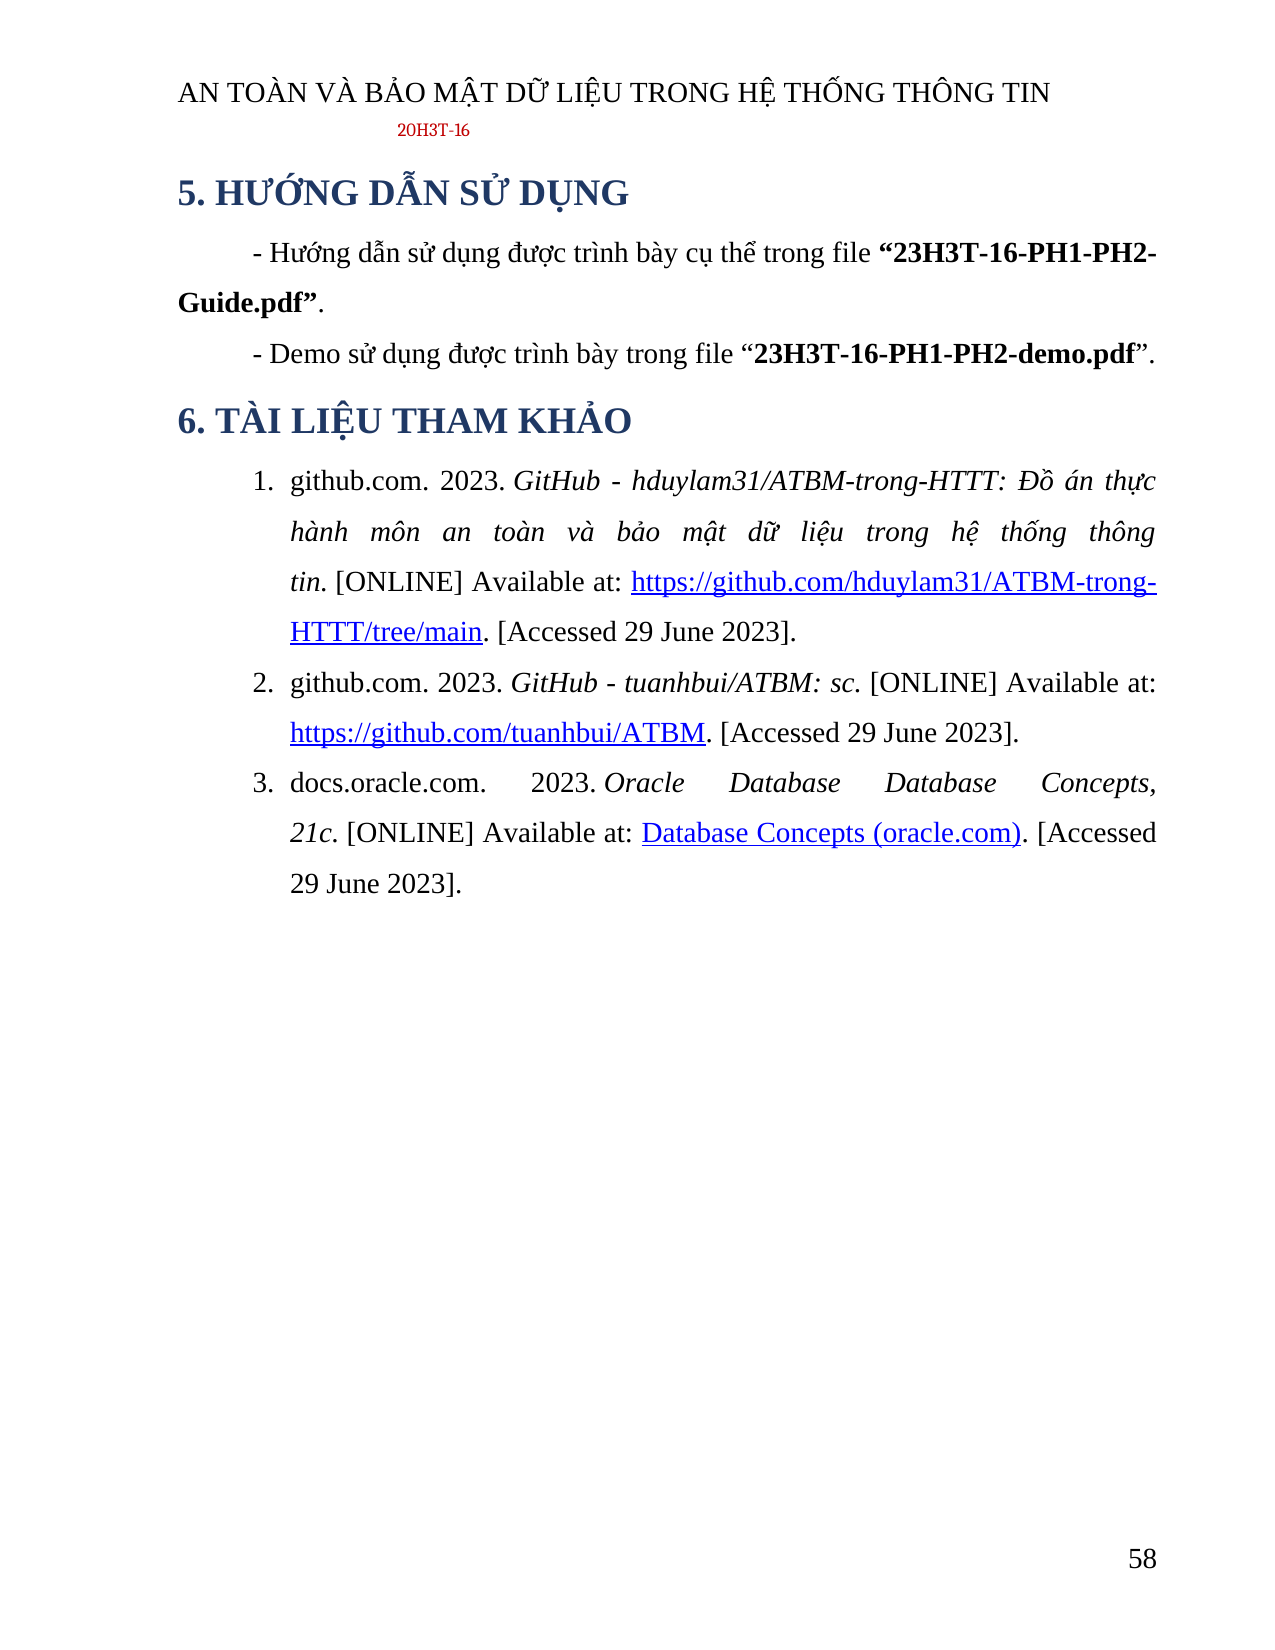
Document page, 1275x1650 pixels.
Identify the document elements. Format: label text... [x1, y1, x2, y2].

text - Demo sử dụng được trình bày trong file “23H3T-16-PH1-PH2-demo.pdf”. [177, 336, 1157, 369]
text - Hướng dẫn sử dụng được trình bày cụ thể trong file “23H3T-16-PH1-PH2-Guide.pdf”. [177, 235, 1157, 319]
subtitle TÀI LIỆU THAM KHẢO [177, 399, 1157, 442]
list github.com. 2023. GitHub - hduylam31/ATBM-trong-HTTT: Đồ án thực hành môn an toàn và bảo mật dữ liệu trong hệ thống thông tin. [ONLINE] Available at: https://github.com/hduylam31/ATBM-trong-HTTT/tree/main. [Accessed 29 June 2023]. [252, 463, 1157, 648]
subtitle HƯỚNG DẪN SỬ DỤNG [177, 171, 1157, 214]
list github.com. 2023. GitHub - tuanhbui/ATBM: sc. [ONLINE] Available at: https://github.com/tuanhbui/ATBM. [Accessed 29 June 2023]. [252, 665, 1157, 748]
list docs.oracle.com. 2023. Oracle Database Database Concepts, 21c. [ONLINE] Available at: Database Concepts (oracle.com). [Accessed 29 June 2023]. [252, 765, 1157, 899]
